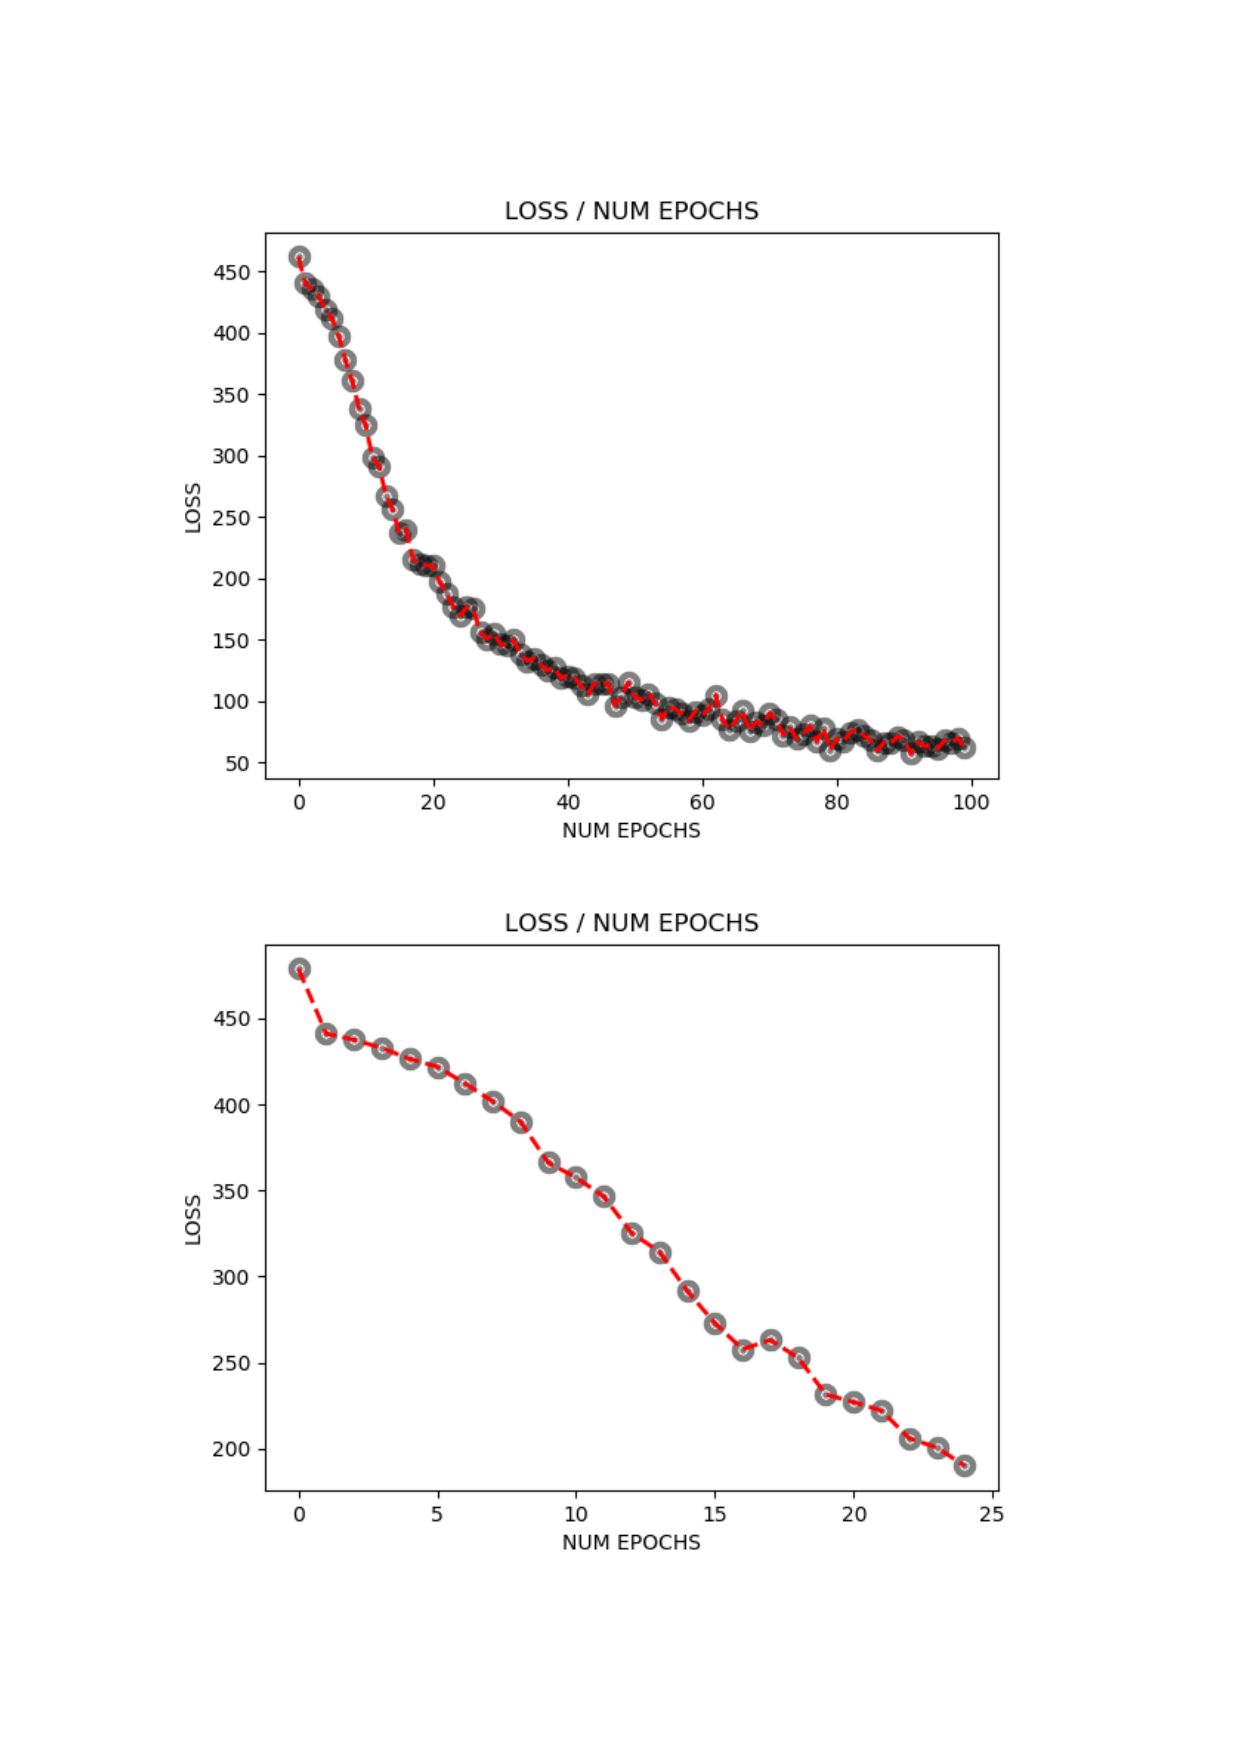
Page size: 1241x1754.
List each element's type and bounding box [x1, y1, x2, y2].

picture [147, 859, 1093, 1569]
picture [147, 147, 1093, 857]
